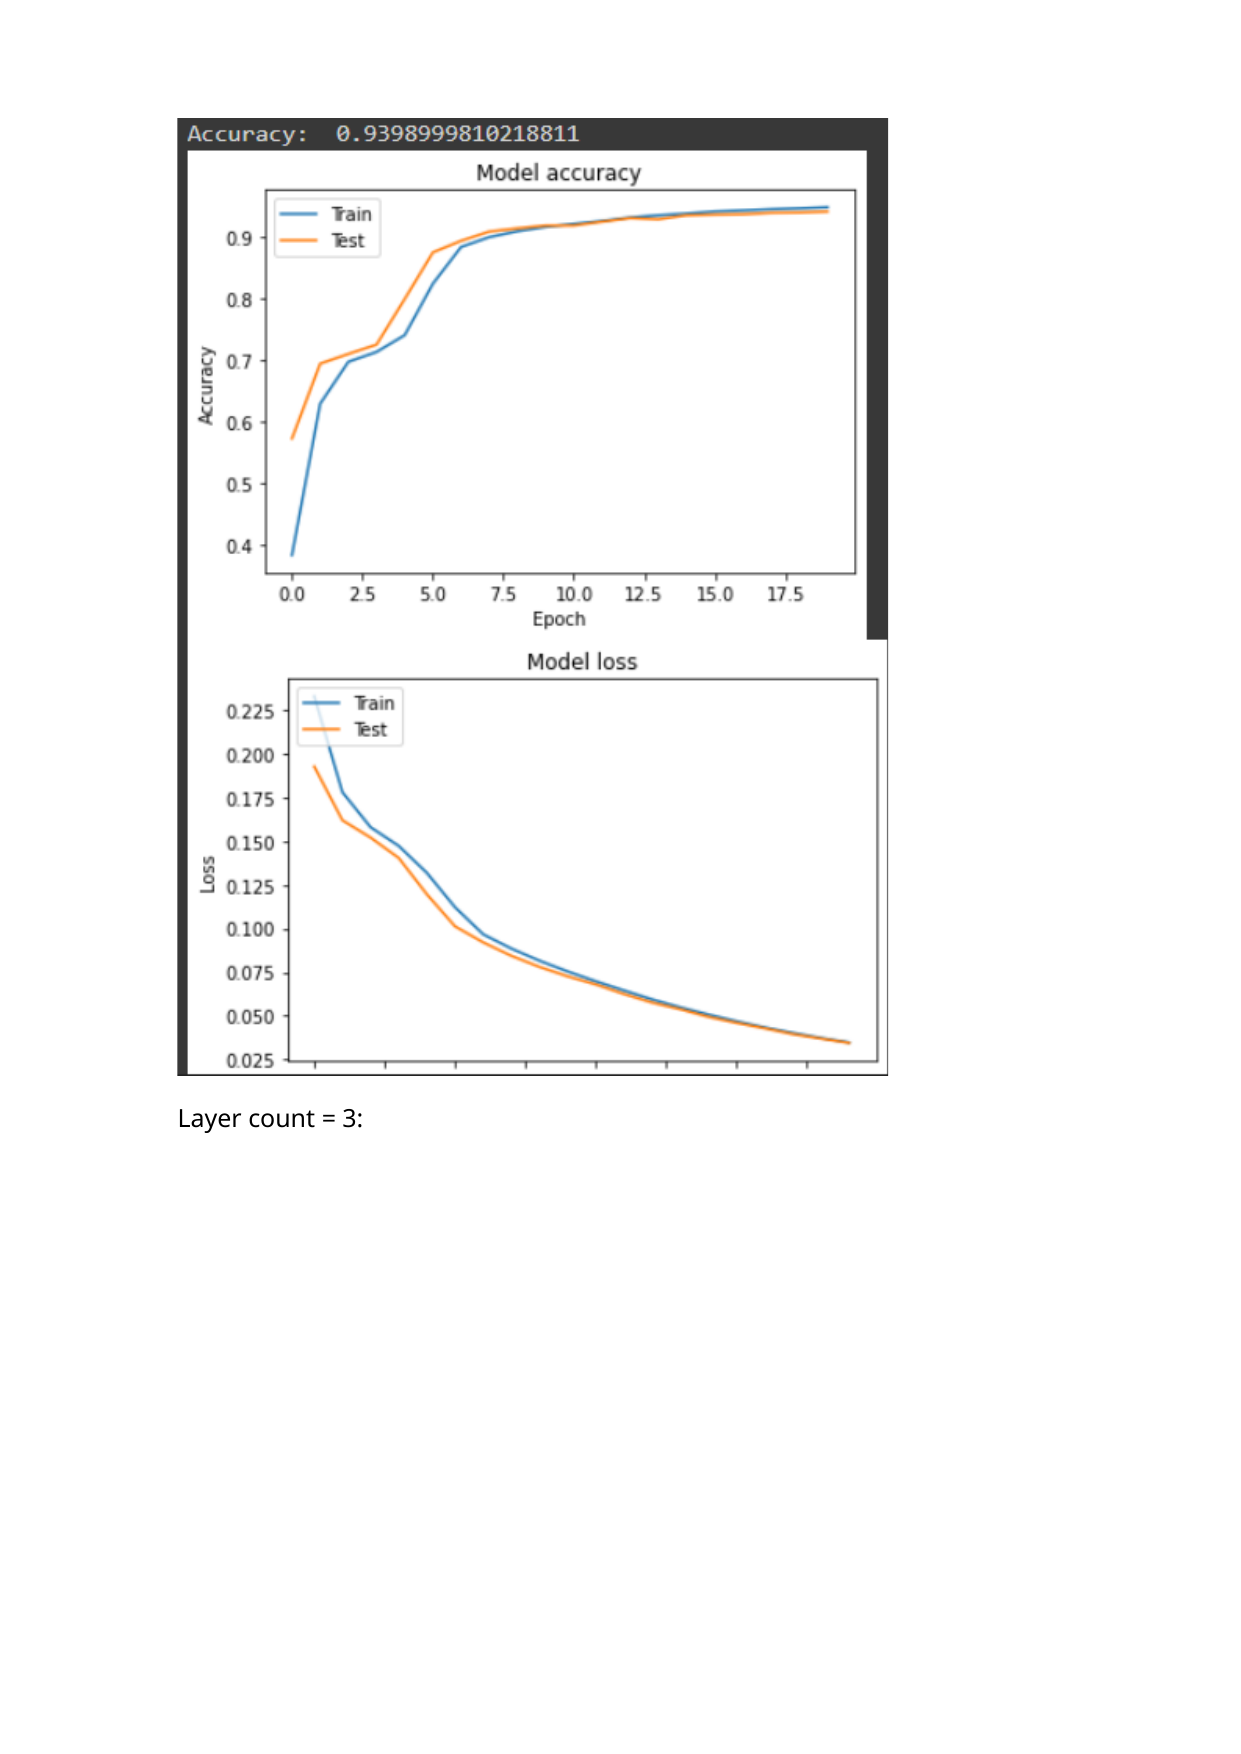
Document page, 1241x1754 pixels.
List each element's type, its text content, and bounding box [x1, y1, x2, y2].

picture [177, 118, 889, 1076]
text Layer count = 3: [177, 1101, 1152, 1135]
